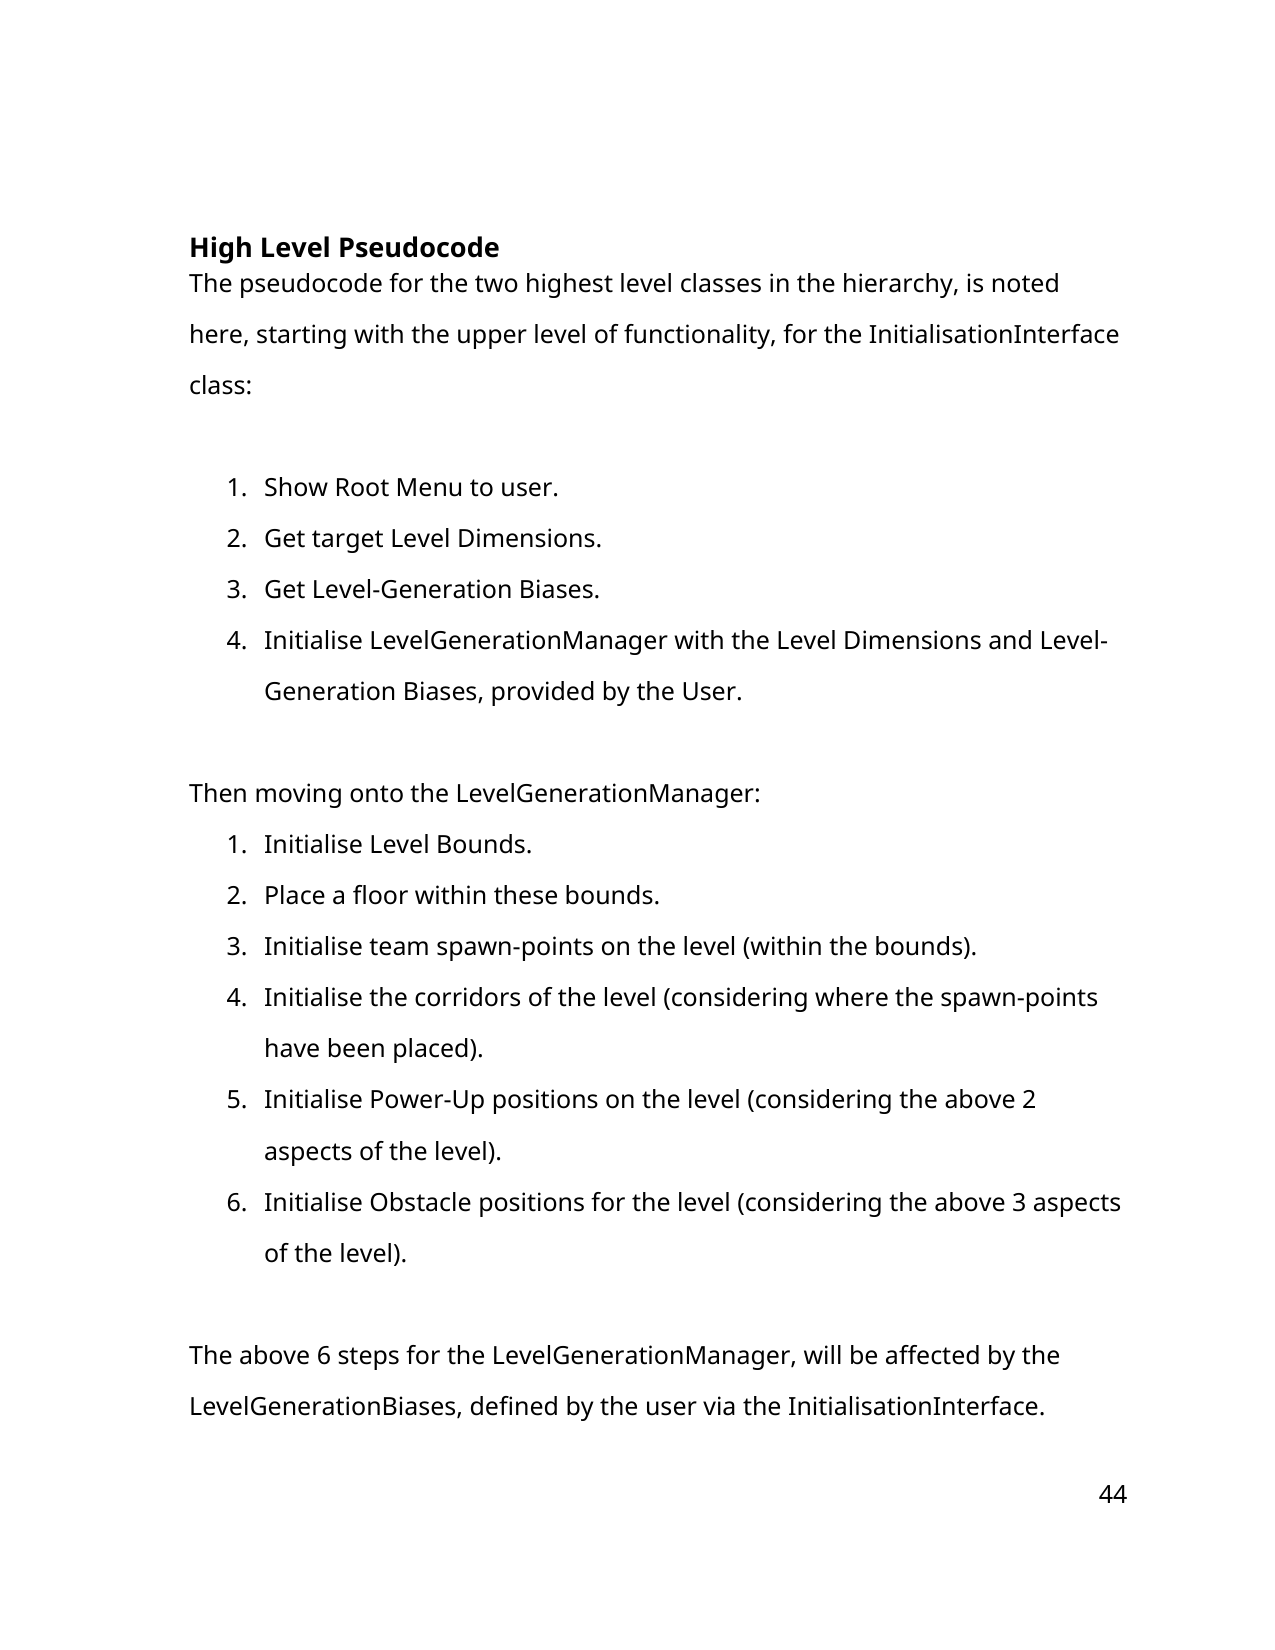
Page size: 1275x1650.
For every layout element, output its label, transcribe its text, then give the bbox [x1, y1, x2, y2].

text Then moving onto the LevelGenerationManager: [189, 776, 1127, 810]
list Initialise Power-Up positions on the level (considering the above 2 aspects of the level). [226, 1082, 1127, 1167]
list Initialise the corridors of the level (considering where the spawn-points have been placed). [226, 980, 1127, 1065]
text The above 6 steps for the LevelGenerationManager, will be affected by the LevelGenerationBiases, defined by the user via the InitialisationInterface. [189, 1337, 1127, 1422]
subtitle High Level Pseudocode [189, 229, 1127, 266]
list Get Level-Generation Biases. [226, 572, 1127, 606]
list Initialise LevelGenerationManager with the Level Dimensions and Level-Generation Biases, provided by the User. [226, 623, 1127, 708]
text The pseudocode for the two highest level classes in the hierarchy, is noted here, starting with the upper level of functionality, for the InitialisationInterface class: [189, 266, 1127, 402]
list Initialise team spawn-points on the level (within the bounds). [226, 929, 1127, 963]
list Place a floor within these bounds. [226, 878, 1127, 912]
list Initialise Obstacle positions for the level (considering the above 3 aspects of the level). [226, 1184, 1127, 1269]
list Get target Level Dimensions. [226, 521, 1127, 555]
list Show Root Menu to user. [226, 470, 1127, 504]
list Initialise Level Bounds. [226, 827, 1127, 861]
